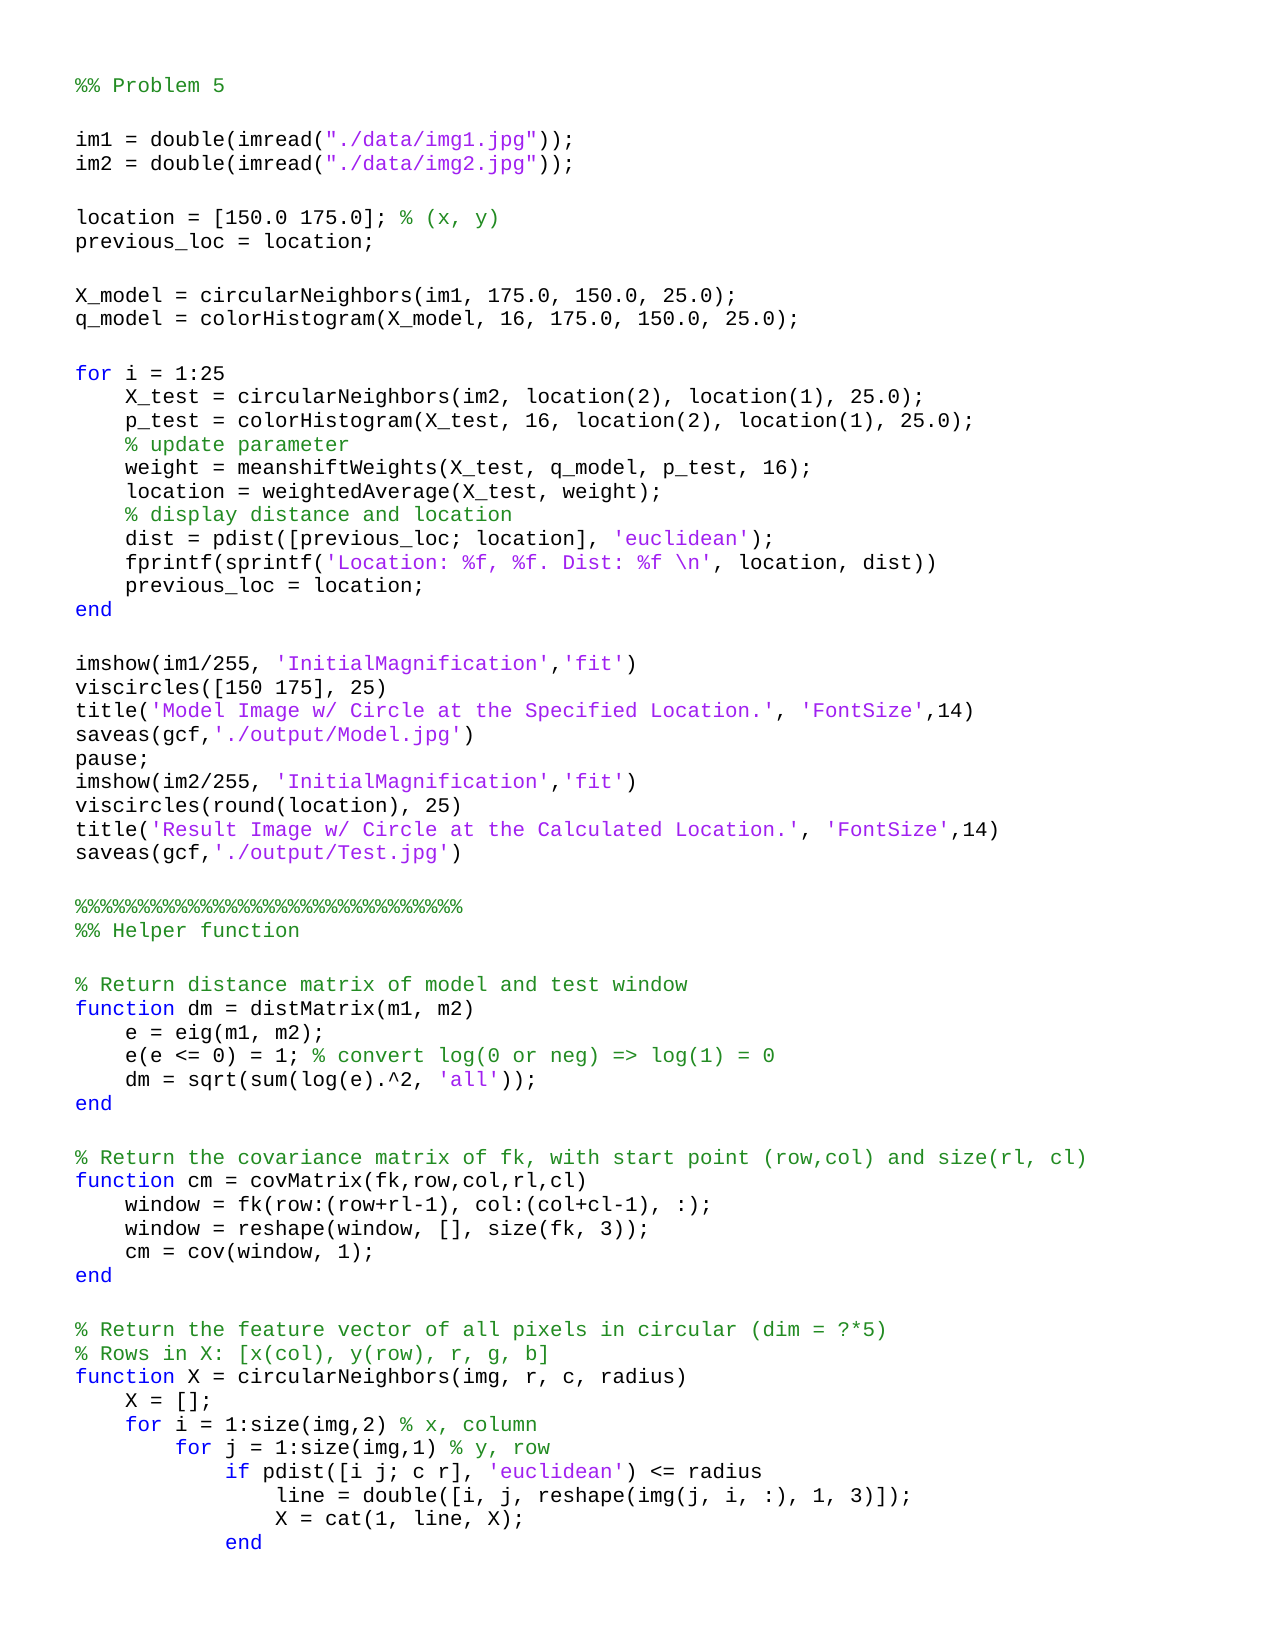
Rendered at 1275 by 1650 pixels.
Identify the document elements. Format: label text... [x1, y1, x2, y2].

text title('Model Image w/ Circle at the Specified Location.', 'FontSize',14) [75, 701, 1200, 724]
text pause; [75, 748, 1200, 771]
text function cm = covMatrix(fk,row,col,rl,cl) [75, 1170, 1200, 1194]
text if pdist([i j; c r], 'euclidean') <= radius [75, 1461, 1200, 1485]
text previous_loc = location; [75, 575, 1200, 599]
text end [75, 1093, 1200, 1116]
text % Return distance matrix of model and test window [75, 974, 1200, 998]
text dm = sqrt(sum(log(e).^2, 'all')); [75, 1069, 1200, 1093]
text % display distance and location [75, 504, 1200, 528]
text imshow(im1/255, 'InitialMagnification','fit') [75, 653, 1200, 677]
text location = [150.0 175.0]; % (x, y) [75, 207, 1200, 231]
text q_model = colorHistogram(X_model, 16, 175.0, 150.0, 25.0); [75, 308, 1200, 332]
text viscircles(round(location), 25) [75, 795, 1200, 819]
text dist = pdist([previous_loc; location], 'euclidean'); [75, 528, 1200, 552]
text end [75, 1265, 1200, 1289]
text % Return the covariance matrix of fk, with start point (row,col) and size(rl, cl) [75, 1147, 1200, 1170]
text line = double([i, j, reshape(img(j, i, :), 1, 3)]); [75, 1485, 1200, 1508]
text X = []; [75, 1390, 1200, 1414]
text previous_loc = location; [75, 231, 1200, 254]
text weight = meanshiftWeights(X_test, q_model, p_test, 16); [75, 457, 1200, 481]
text window = fk(row:(row+rl-1), col:(col+cl-1), :); [75, 1194, 1200, 1218]
text p_test = colorHistogram(X_test, 16, location(2), location(1), 25.0); [75, 410, 1200, 433]
text X = cat(1, line, X); [75, 1508, 1200, 1532]
text saveas(gcf,'./output/Model.jpg') [75, 724, 1200, 748]
text end [75, 599, 1200, 623]
text title('Result Image w/ Circle at the Calculated Location.', 'FontSize',14) [75, 819, 1200, 842]
text function dm = distMatrix(m1, m2) [75, 998, 1200, 1022]
text function X = circularNeighbors(img, r, c, radius) [75, 1366, 1200, 1390]
text % Return the feature vector of all pixels in circular (dim = ?*5) [75, 1319, 1200, 1343]
text e = eig(m1, m2); [75, 1022, 1200, 1045]
text % Rows in X: [x(col), y(row), r, g, b] [75, 1343, 1200, 1366]
text X_model = circularNeighbors(im1, 175.0, 150.0, 25.0); [75, 285, 1200, 308]
text im1 = double(imread("./data/img1.jpg")); [75, 129, 1200, 153]
text location = weightedAverage(X_test, weight); [75, 481, 1200, 504]
text imshow(im2/255, 'InitialMagnification','fit') [75, 771, 1200, 795]
text %% Problem 5 [75, 75, 1200, 99]
text cm = cov(window, 1); [75, 1241, 1200, 1265]
text for i = 1:size(img,2) % x, column [75, 1414, 1200, 1437]
text %% Helper function [75, 920, 1200, 944]
text viscircles([150 175], 25) [75, 677, 1200, 701]
text im2 = double(imread("./data/img2.jpg")); [75, 153, 1200, 176]
text %%%%%%%%%%%%%%%%%%%%%%%%%%%%%%% [75, 897, 1200, 920]
text window = reshape(window, [], size(fk, 3)); [75, 1218, 1200, 1241]
text fprintf(sprintf('Location: %f, %f. Dist: %f \n', location, dist)) [75, 552, 1200, 575]
text X_test = circularNeighbors(im2, location(2), location(1), 25.0); [75, 386, 1200, 410]
text for j = 1:size(img,1) % y, row [75, 1437, 1200, 1461]
text % update parameter [75, 433, 1200, 457]
text e(e <= 0) = 1; % convert log(0 or neg) => log(1) = 0 [75, 1045, 1200, 1069]
text saveas(gcf,'./output/Test.jpg') [75, 842, 1200, 866]
text end [75, 1532, 1200, 1556]
text for i = 1:25 [75, 363, 1200, 386]
